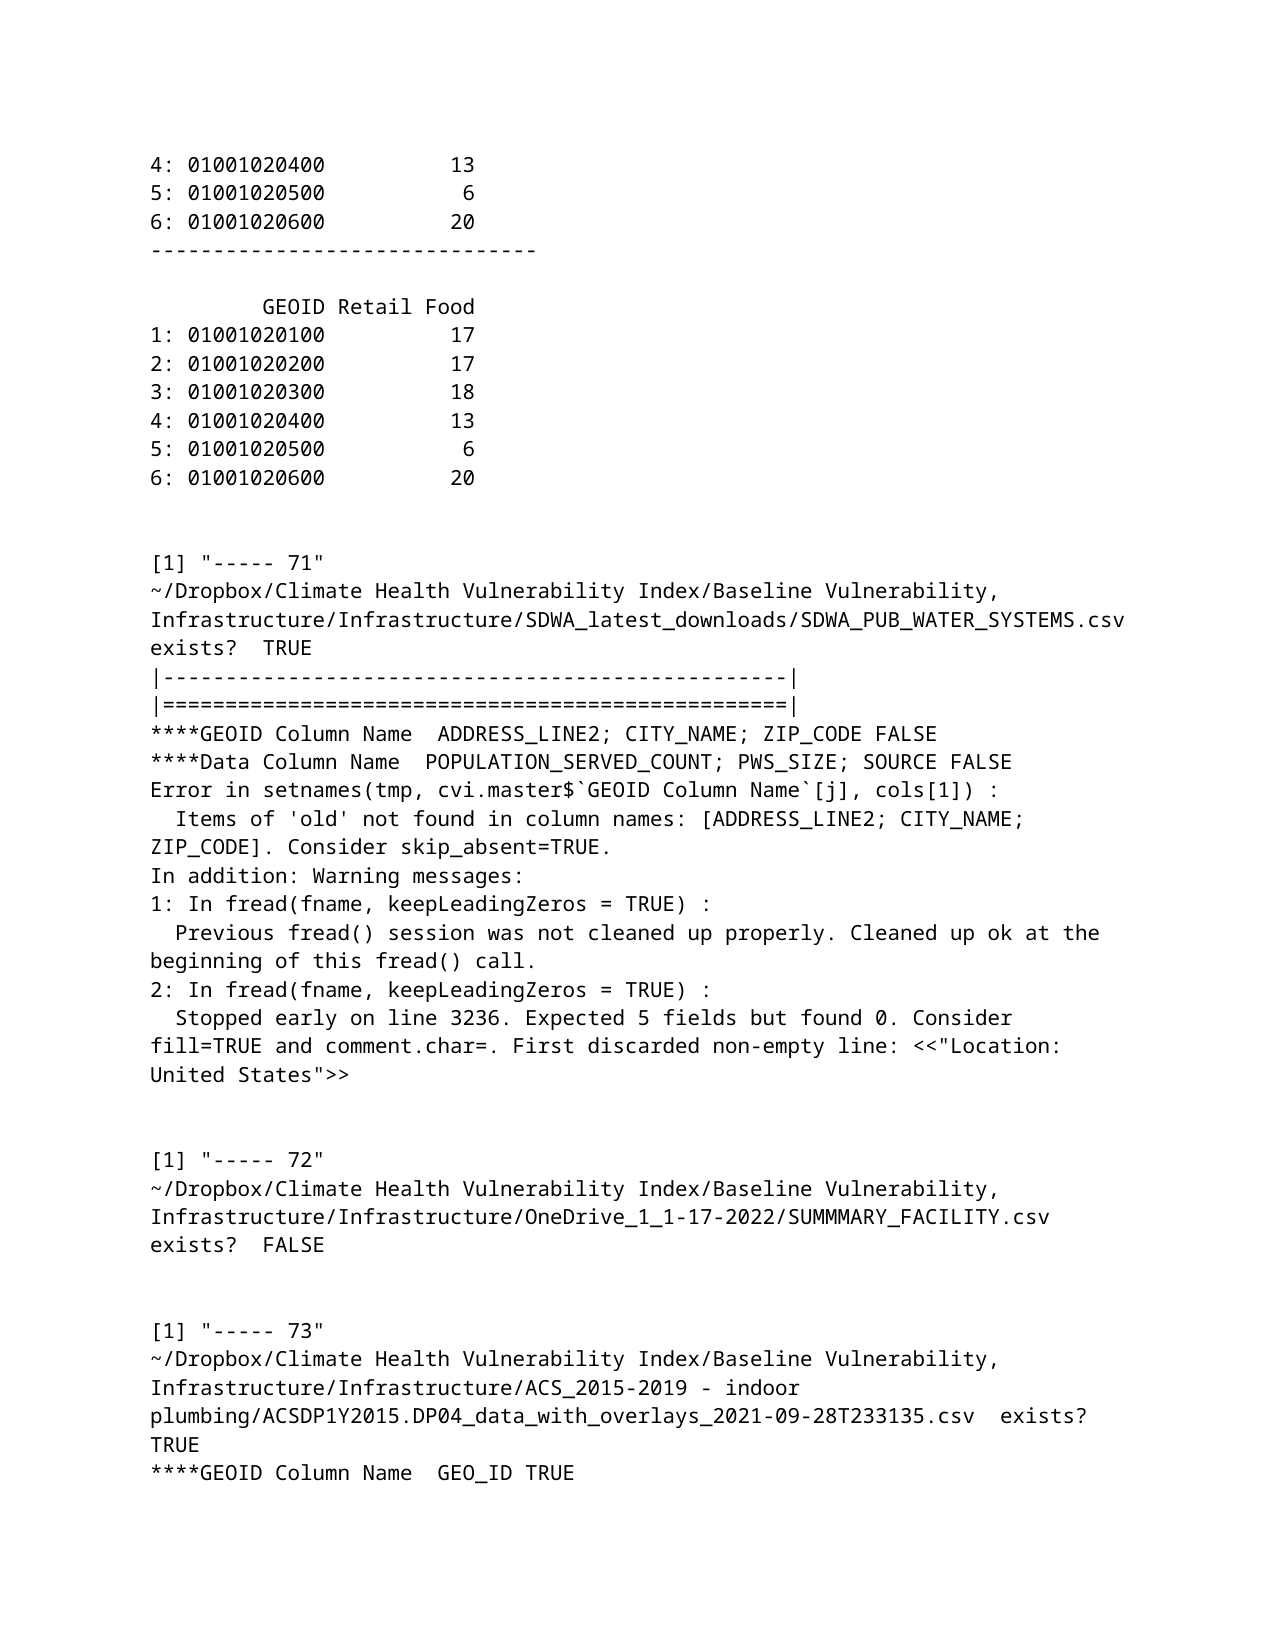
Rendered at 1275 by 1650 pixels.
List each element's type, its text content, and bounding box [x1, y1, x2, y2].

text 2: In fread(fname, keepLeadingZeros = TRUE) : [150, 975, 1125, 1003]
text 6: 01001020600 20 [150, 463, 1125, 491]
text 1: In fread(fname, keepLeadingZeros = TRUE) : [150, 889, 1125, 918]
text |==================================================| [150, 690, 1125, 719]
text 4: 01001020400 13 [150, 150, 1125, 178]
text ****Data Column Name POPULATION_SERVED_COUNT; PWS_SIZE; SOURCE FALSE [150, 747, 1125, 776]
text Previous fread() session was not cleaned up properly. Cleaned up ok at the beginning of this fread() call. [150, 918, 1125, 975]
text 5: 01001020500 6 [150, 178, 1125, 207]
text ****GEOID Column Name GEO_ID TRUE [150, 1458, 1125, 1487]
text [1] "----- 73" [150, 1316, 1125, 1344]
text 5: 01001020500 6 [150, 434, 1125, 463]
text 4: 01001020400 13 [150, 406, 1125, 434]
text 2: 01001020200 17 [150, 349, 1125, 377]
text [1] "----- 71" [150, 548, 1125, 577]
text Error in setnames(tmp, cvi.master$`GEOID Column Name`[j], cols[1]) : [150, 776, 1125, 804]
text [1] "----- 72" [150, 1145, 1125, 1174]
text 6: 01001020600 20 [150, 207, 1125, 235]
text Items of 'old' not found in column names: [ADDRESS_LINE2; CITY_NAME; ZIP_CODE]. Consider skip_absent=TRUE. [150, 804, 1125, 861]
text ~/Dropbox/Climate Health Vulnerability Index/Baseline Vulnerability, Infrastructure/Infrastructure/OneDrive_1_1-17-2022/SUMMMARY_FACILITY.csv exists? FALSE [150, 1174, 1125, 1259]
text ~/Dropbox/Climate Health Vulnerability Index/Baseline Vulnerability, Infrastructure/Infrastructure/SDWA_latest_downloads/SDWA_PUB_WATER_SYSTEMS.csv exists? TRUE [150, 577, 1125, 662]
text 3: 01001020300 18 [150, 377, 1125, 406]
text GEOID Retail Food [150, 292, 1125, 321]
text Stopped early on line 3236. Expected 5 fields but found 0. Consider fill=TRUE and comment.char=. First discarded non-empty line: <<"Location: United States">> [150, 1003, 1125, 1088]
text |--------------------------------------------------| [150, 662, 1125, 690]
text ****GEOID Column Name ADDRESS_LINE2; CITY_NAME; ZIP_CODE FALSE [150, 719, 1125, 747]
text 1: 01001020100 17 [150, 321, 1125, 349]
text ~/Dropbox/Climate Health Vulnerability Index/Baseline Vulnerability, Infrastructure/Infrastructure/ACS_2015-2019 - indoor plumbing/ACSDP1Y2015.DP04_data_with_overlays_2021-09-28T233135.csv exists? TRUE [150, 1344, 1125, 1458]
text In addition: Warning messages: [150, 861, 1125, 889]
text ------------------------------- [150, 235, 1125, 264]
